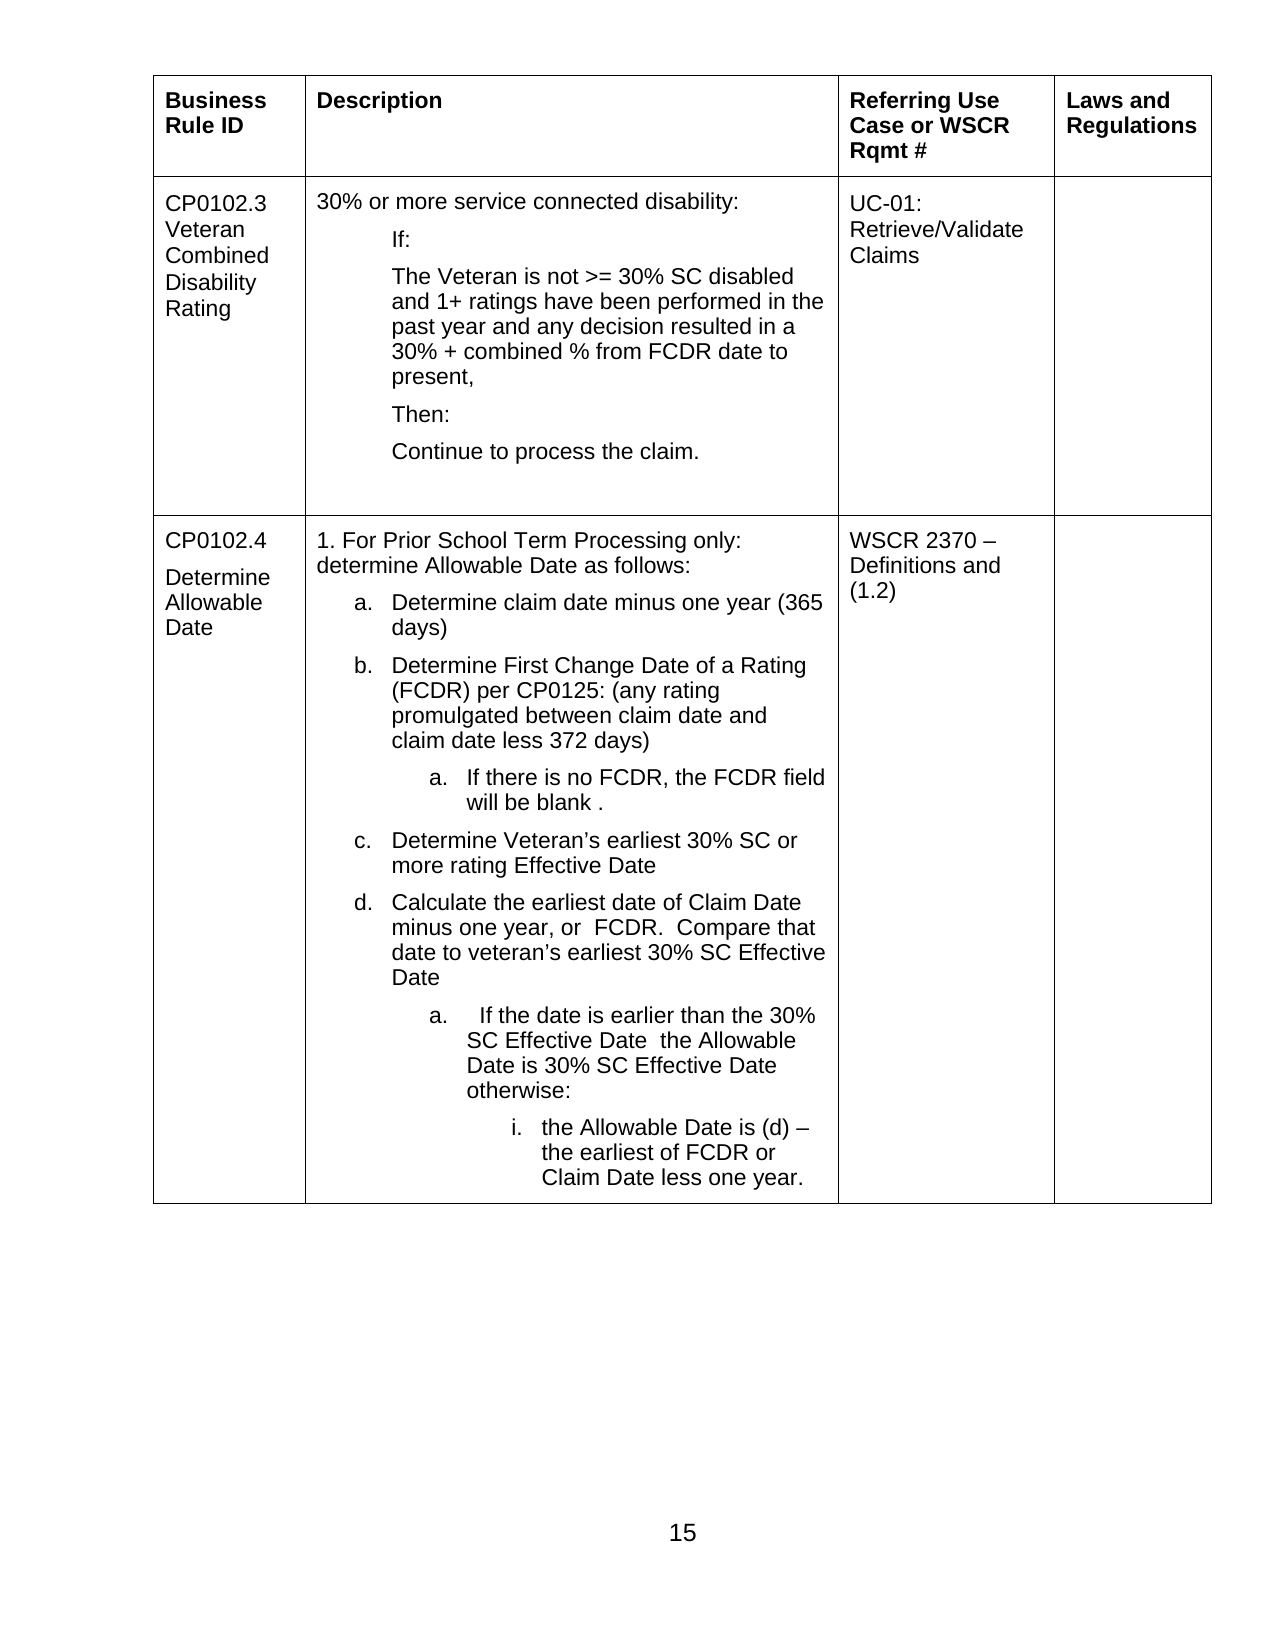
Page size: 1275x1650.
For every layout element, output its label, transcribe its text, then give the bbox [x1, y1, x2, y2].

table_header Laws and Regulations [1055, 76, 1211, 176]
table_cell UC-01: Retrieve/Validate Claims [839, 177, 1054, 514]
table_cell CP0102.4 Determine Allowable Date [154, 516, 305, 1203]
table_cell WSCR 2370 – Definitions and (1.2) [839, 516, 1054, 1203]
table_header Description [306, 76, 838, 176]
table_header Business Rule ID [154, 76, 305, 176]
table_cell 30% or more service connected disability: If: The Veteran is not >= 30% SC disabled and 1+ ratings have been performed in the past year and any decision resulted in a 30% + combined % from FCDR date to present, Then: Continue to process the claim. [306, 177, 838, 514]
table_cell [1055, 177, 1211, 514]
table_cell [1055, 516, 1211, 1203]
table_cell CP0102.3 Veteran Combined Disability Rating [154, 177, 305, 514]
table_cell 1. For Prior School Term Processing only: determine Allowable Date as follows: Determine claim date minus one year (365 days) Determine First Change Date of a Rating (FCDR) per CP0125: (any rating promulgated between claim date and claim date less 372 days) If there is no FCDR, the FCDR field will be blank . Determine Veteran’s earliest 30% SC or more rating Effective Date Calculate the earliest date of Claim Date minus one year, or FCDR. Compare that date to veteran’s earliest 30% SC Effective Date If the date is earlier than the 30% SC Effective Date the Allowable Date is 30% SC Effective Date otherwise: the Allowable Date is (d) – the earliest of FCDR or Claim Date less one year. [306, 516, 838, 1203]
table_header Referring Use Case or WSCR Rqmt # [839, 76, 1054, 176]
